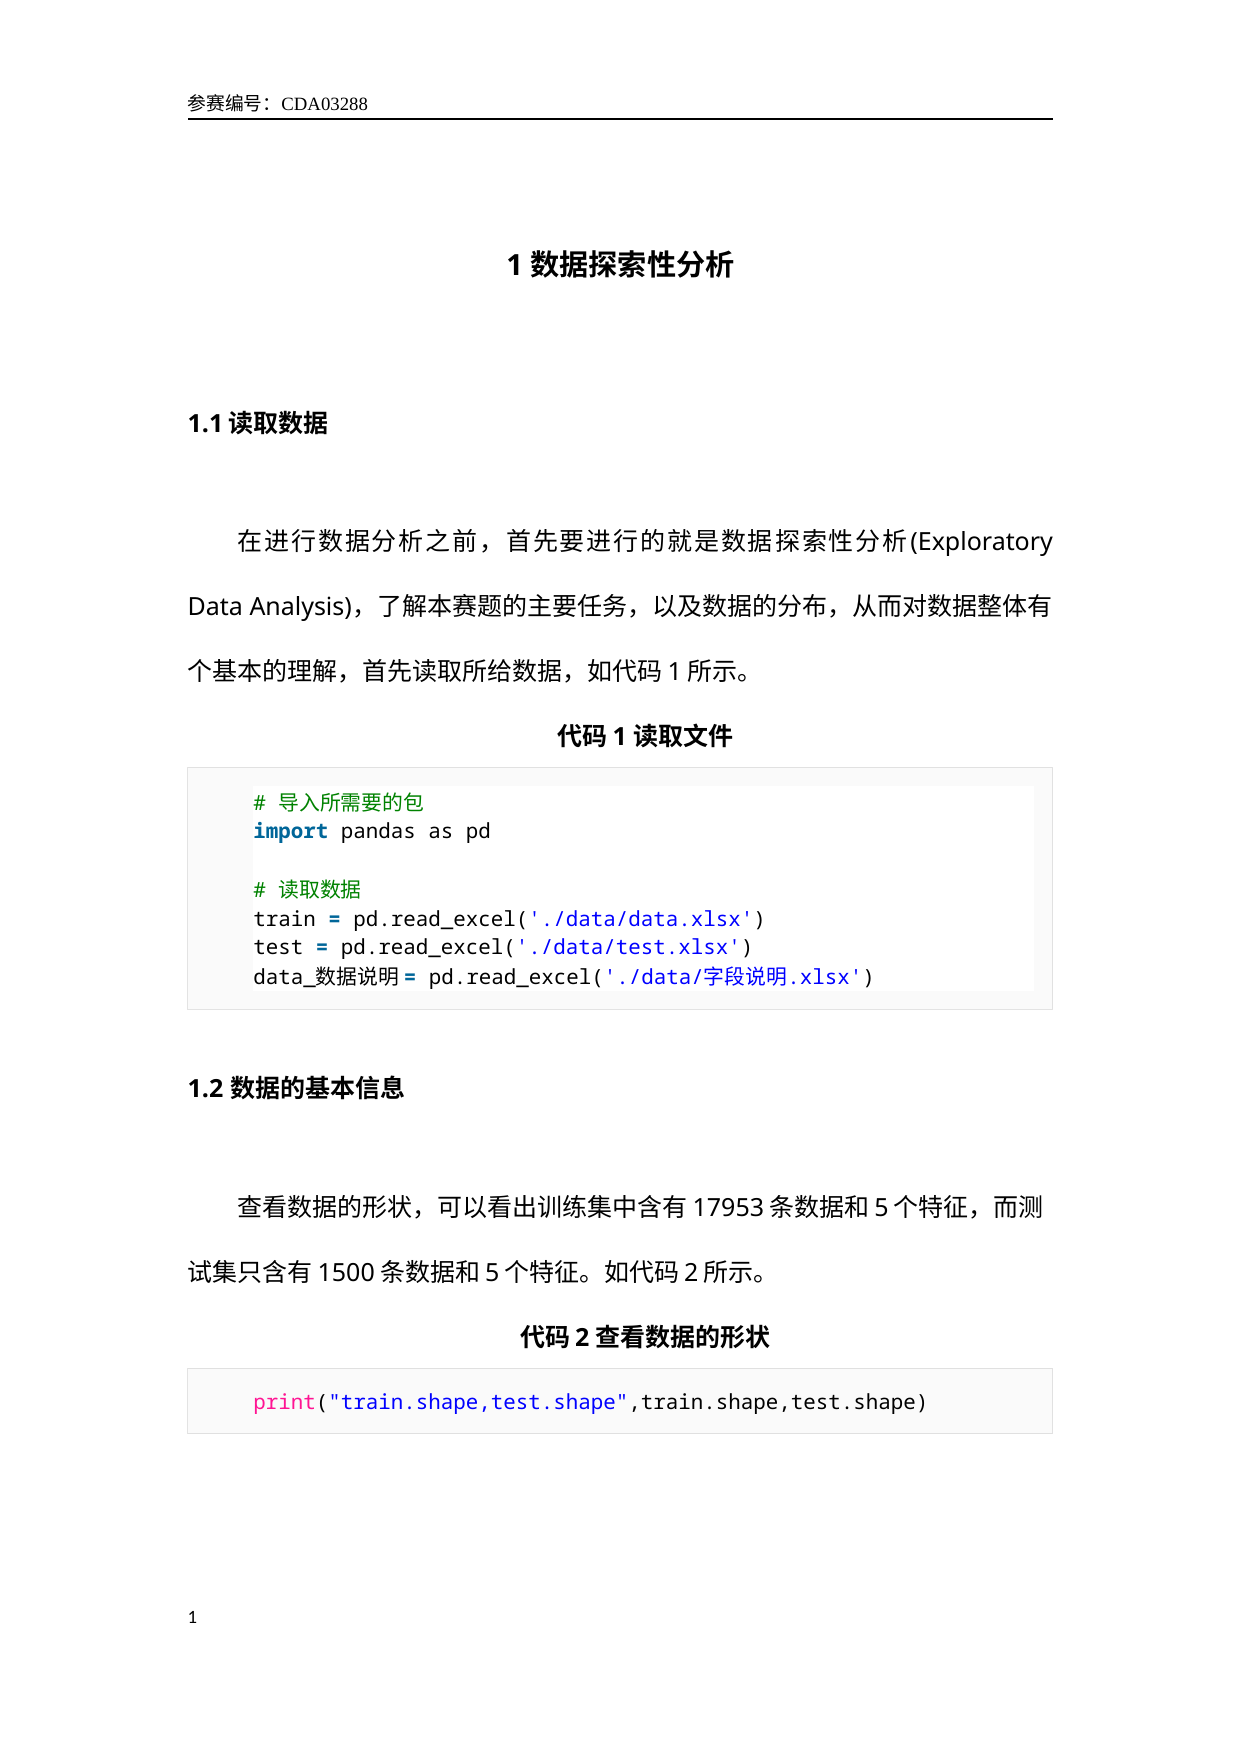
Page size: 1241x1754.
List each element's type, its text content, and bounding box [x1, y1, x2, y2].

text 查看数据的形状，可以看出训练集中含有17953条数据和5个特征，而测试集只含有1500条数据和5个特征。如代码2所示。 [187, 1173, 1053, 1303]
subtitle 1.1读取数据 [187, 389, 1053, 454]
subtitle 1 数据探索性分析 [187, 230, 1053, 295]
text 代码2 查看数据的形状 [187, 1303, 1053, 1368]
text 代码1 读取文件 [187, 702, 1053, 767]
text 在进行数据分析之前，首先要进行的就是数据探索性分析(Exploratory Data Analysis)，了解本赛题的主要任务，以及数据的分布，从而对数据整体有个基本的理解，首先读取所给数据，如代码1所示。 [187, 507, 1053, 702]
subtitle 1.2 数据的基本信息 [187, 1054, 1053, 1119]
